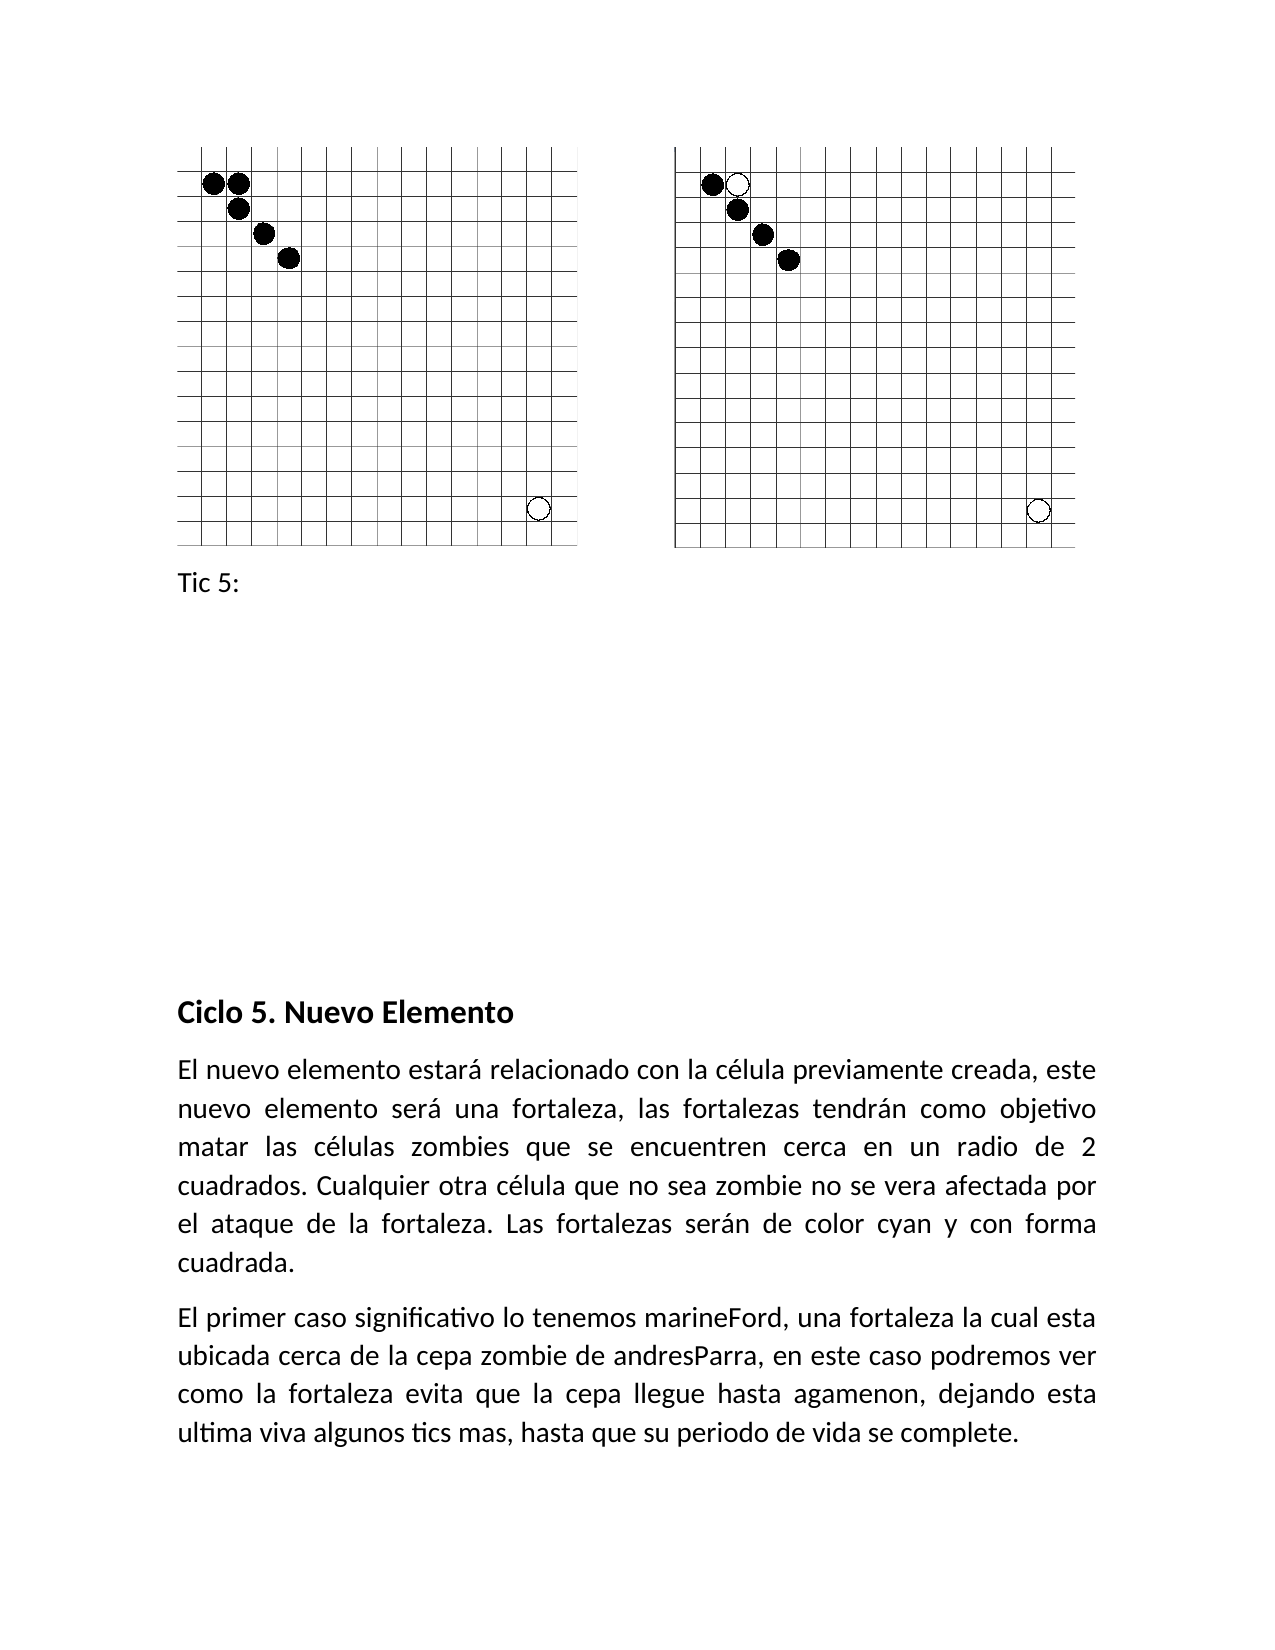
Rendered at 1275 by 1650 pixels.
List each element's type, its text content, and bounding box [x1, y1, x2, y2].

text El nuevo elemento estará relacionado con la célula previamente creada, este nuevo elemento será una fortaleza, las fortalezas tendrán como objetivo matar las células zombies que se encuentren cerca en un radio de 2 cuadrados. Cualquier otra célula que no sea zombie no se vera afectada por el ataque de la fortaleza. Las fortalezas serán de color cyan y con forma cuadrada. [177, 1051, 1098, 1279]
text Ciclo 5. Nuevo Elemento [177, 991, 1098, 1032]
text El primer caso significativo lo tenemos marineFord, una fortaleza la cual esta ubicada cerca de la cepa zombie de andresParra, en este caso podremos ver como la fortaleza evita que la cepa llegue hasta agamenon, dejando esta ultima viva algunos tics mas, hasta que su periodo de vida se complete. [177, 1299, 1098, 1450]
picture [674, 147, 1076, 548]
text Tic 5: [177, 564, 601, 600]
picture [177, 147, 578, 546]
